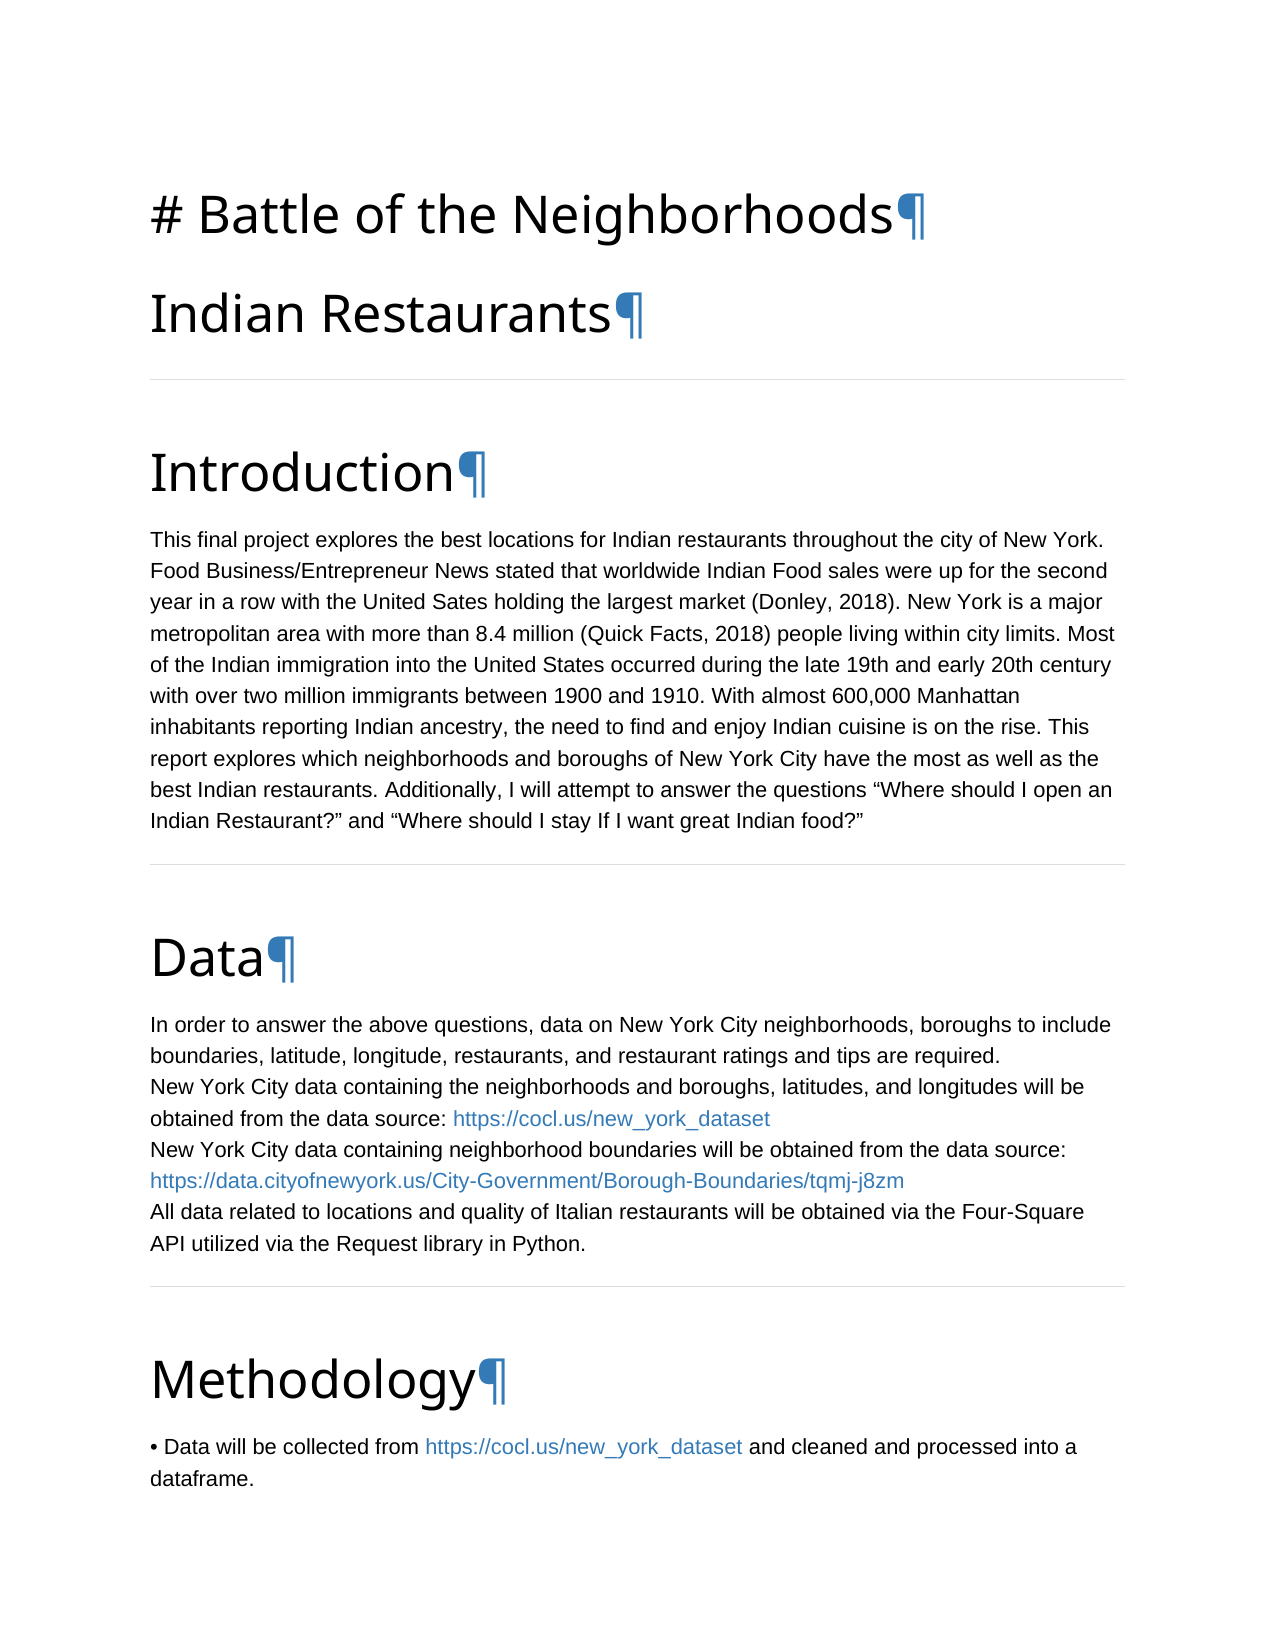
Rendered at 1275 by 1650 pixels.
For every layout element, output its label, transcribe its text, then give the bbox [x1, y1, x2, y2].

text In order to answer the above questions, data on New York City neighborhoods, boroughs to include boundaries, latitude, longitude, restaurants, and restaurant ratings and tips are required. [150, 1006, 1125, 1068]
text Introduction¶ [150, 436, 1125, 507]
text • Data will be collected from https://cocl.us/new_york_dataset and cleaned and processed into a dataframe. [150, 1428, 1125, 1491]
text All data related to locations and quality of Italian restaurants will be obtained via the Four-Square API utilized via the Request library in Python. [150, 1193, 1125, 1256]
text This final project explores the best locations for Indian restaurants throughout the city of New York. Food Business/Entrepreneur News stated that worldwide Indian Food sales were up for the second year in a row with the United Sates holding the largest market (Donley, 2018). New York is a major metropolitan area with more than 8.4 million (Quick Facts, 2018) people living within city limits. Most of the Indian immigration into the United States occurred during the late 19th and early 20th century with over two million immigrants between 1900 and 1910. With almost 600,000 Manhattan inhabitants reporting Indian ancestry, the need to find and enjoy Indian cuisine is on the rise. This report explores which neighborhoods and boroughs of New York City have the most as well as the best Indian restaurants. Additionally, I will attempt to answer the questions “Where should I open an Indian Restaurant?” and “Where should I stay If I want great Indian food?” [150, 521, 1125, 833]
text Data¶ [150, 921, 1125, 992]
text Indian Restaurants¶ [150, 277, 1125, 348]
text Methodology¶ [150, 1343, 1125, 1414]
text # Battle of the Neighborhoods¶ [150, 178, 1125, 249]
text New York City data containing neighborhood boundaries will be obtained from the data source: https://data.cityofnewyork.us/City-Government/Borough-Boundaries/tqmj-j8zm [150, 1131, 1125, 1193]
text New York City data containing the neighborhoods and boroughs, latitudes, and longitudes will be obtained from the data source: https://cocl.us/new_york_dataset [150, 1068, 1125, 1131]
